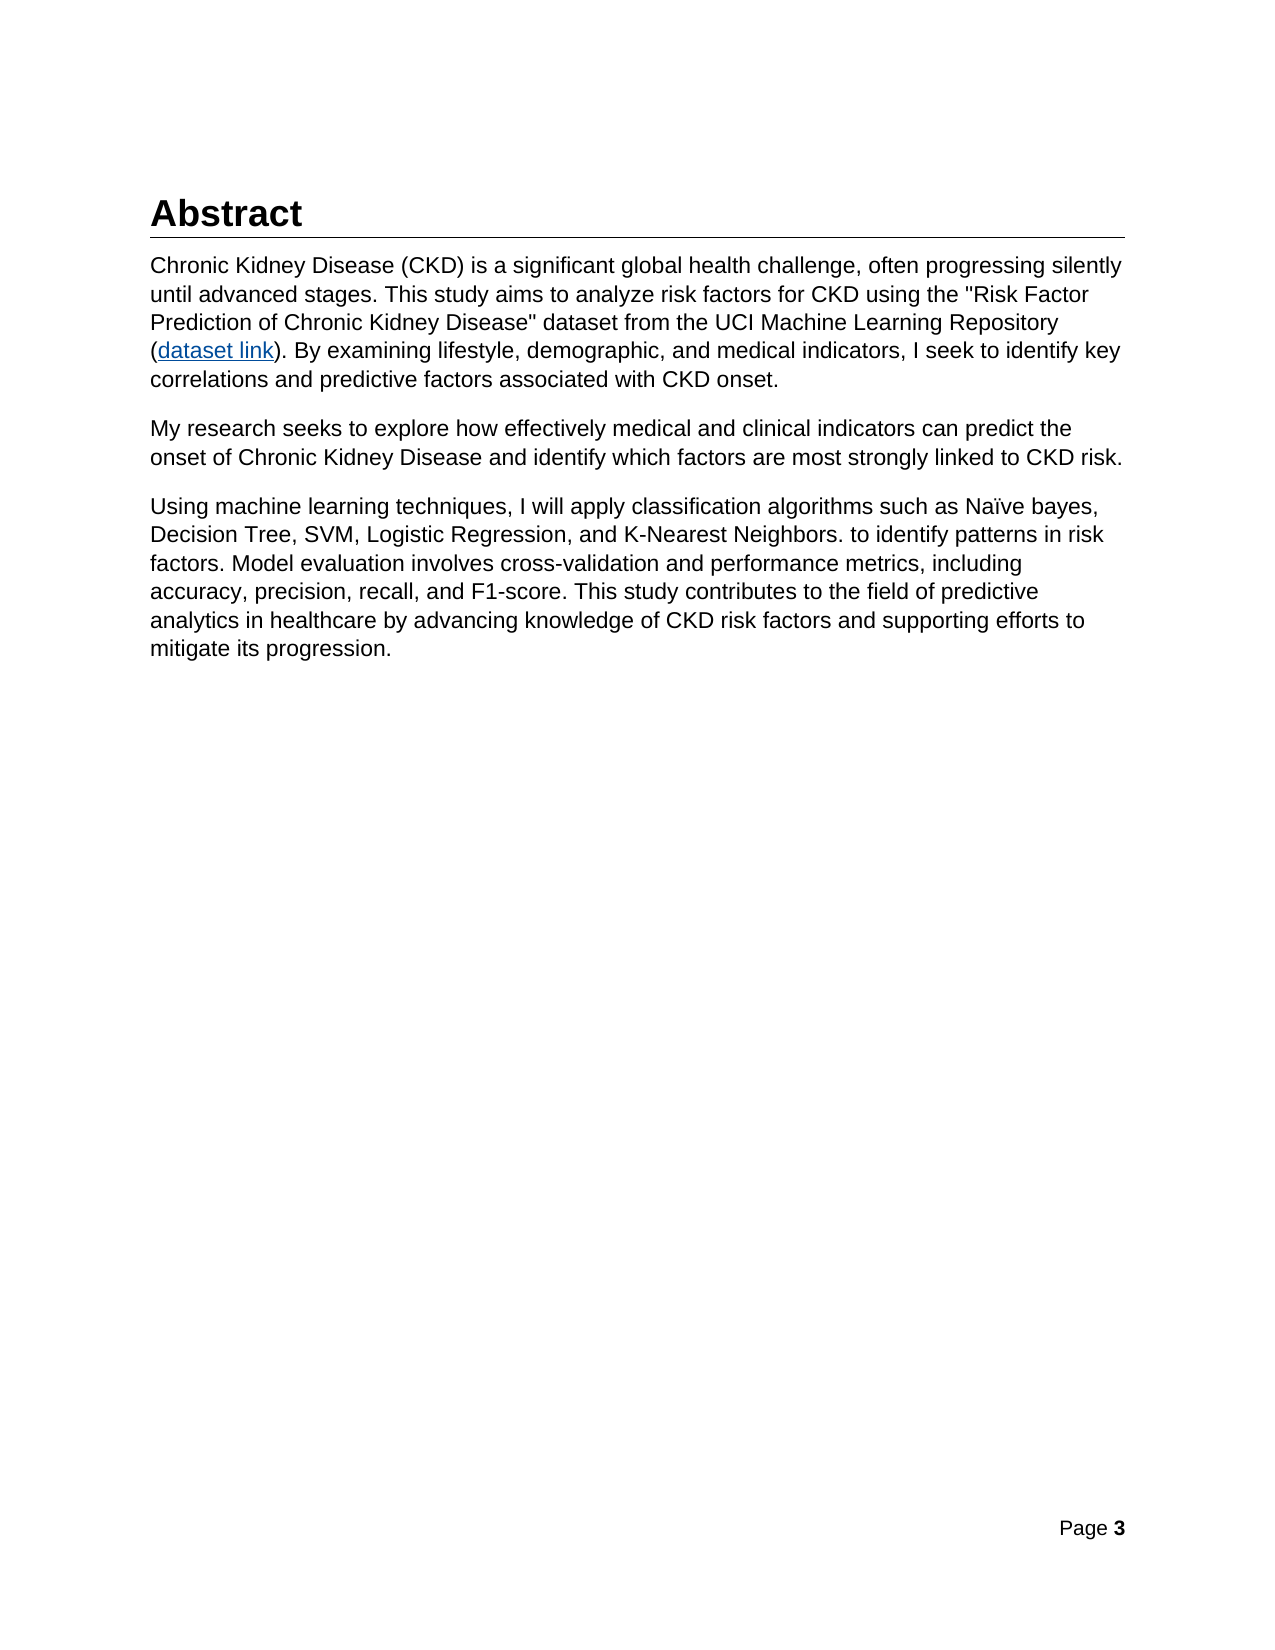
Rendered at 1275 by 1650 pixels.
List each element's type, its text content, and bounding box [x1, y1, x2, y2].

text Chronic Kidney Disease (CKD) is a significant global health challenge, often progressing silently until advanced stages. This study aims to analyze risk factors for CKD using the "Risk Factor Prediction of Chronic Kidney Disease" dataset from the UCI Machine Learning Repository (dataset link). By examining lifestyle, demographic, and medical indicators, I seek to identify key correlations and predictive factors associated with CKD onset. [150, 252, 1125, 392]
text Using machine learning techniques, I will apply classification algorithms such as Naïve bayes, Decision Tree, SVM, Logistic Regression, and K-Nearest Neighbors. to identify patterns in risk factors. Model evaluation involves cross-validation and performance metrics, including accuracy, precision, recall, and F1-score. This study contributes to the field of predictive analytics in healthcare by advancing knowledge of CKD risk factors and supporting efforts to mitigate its progression. [150, 493, 1125, 661]
text My research seeks to explore how effectively medical and clinical indicators can predict the onset of Chronic Kidney Disease and identify which factors are most strongly linked to CKD risk. [150, 415, 1125, 470]
subtitle Abstract [150, 192, 1125, 237]
